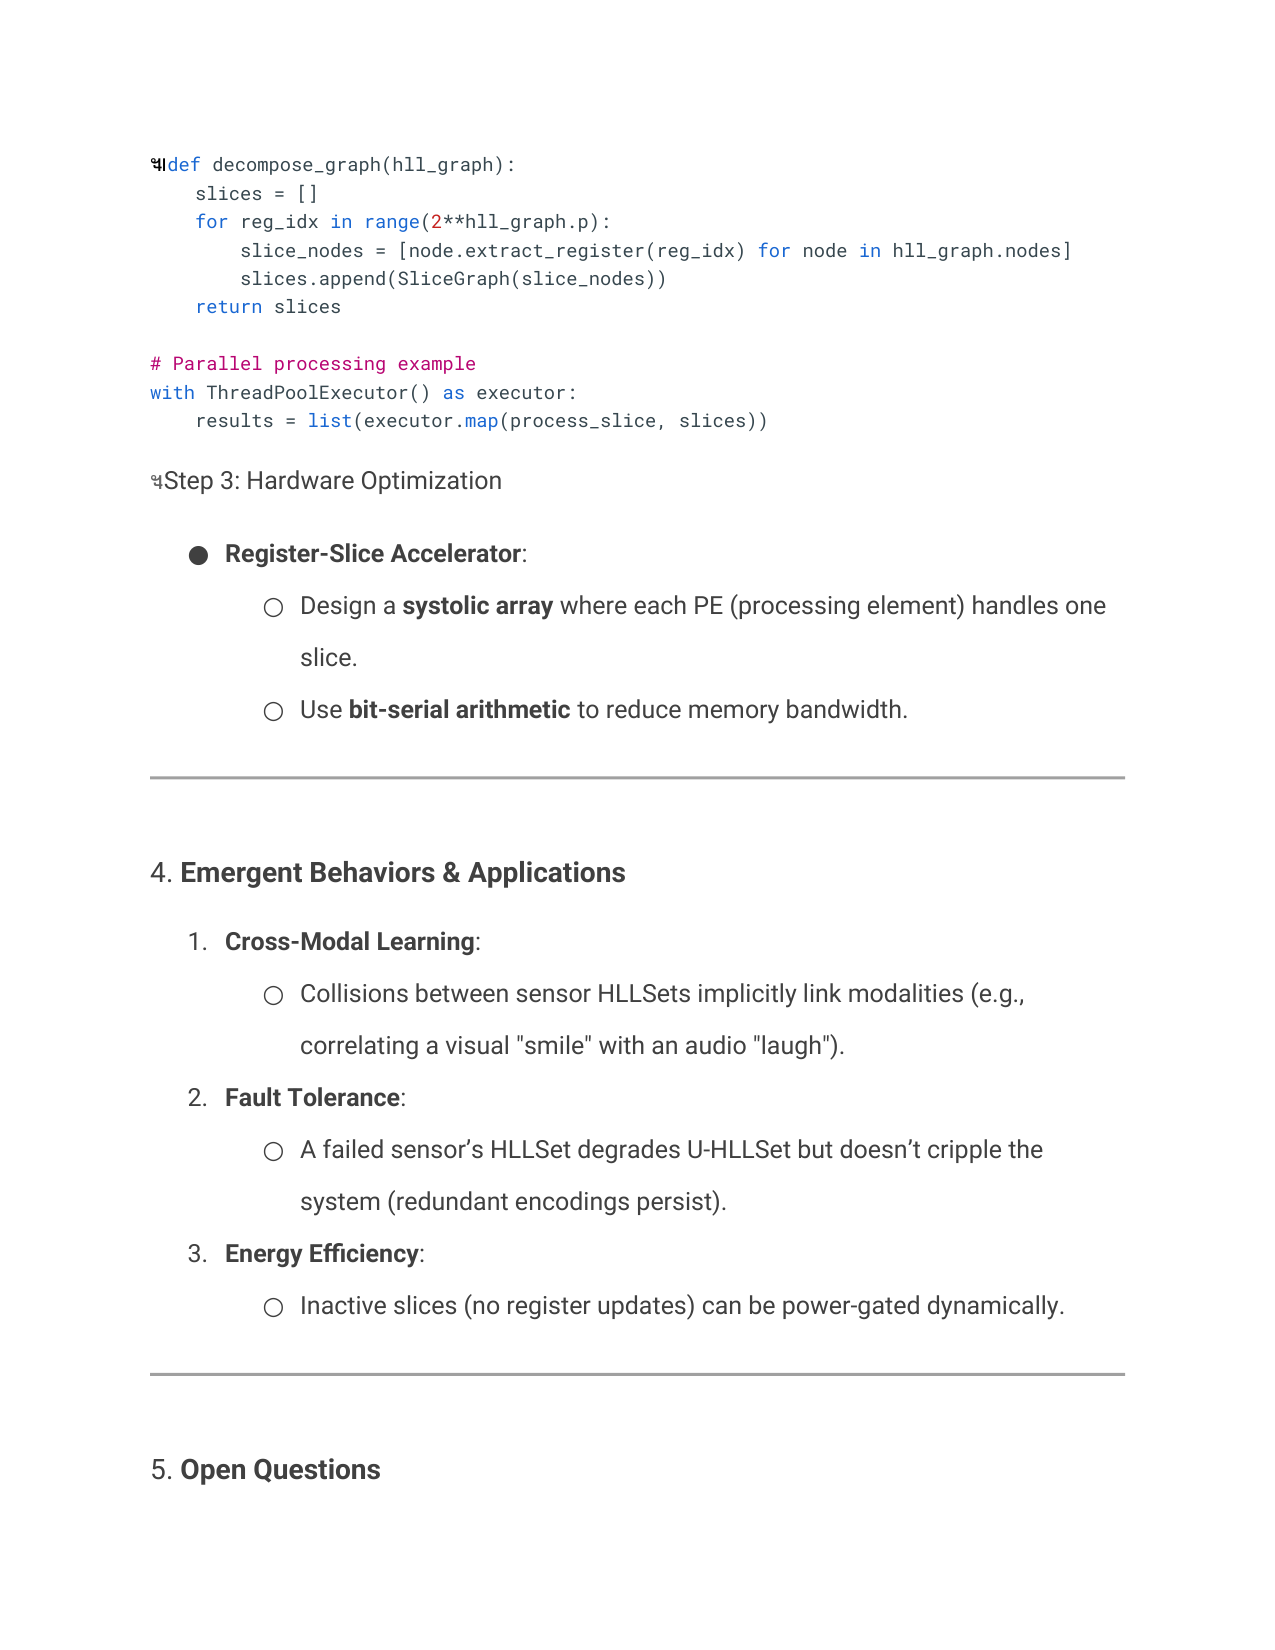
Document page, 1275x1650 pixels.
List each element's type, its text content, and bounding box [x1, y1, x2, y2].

subtitle Step 3: Hardware Optimization [150, 466, 1125, 495]
subtitle 5. Open Questions [150, 1453, 1125, 1486]
subtitle Cross-Modal Learning: [187, 927, 1125, 956]
text slices.append(SliceGraph(slice_nodes)) [150, 266, 1125, 291]
subtitle Inactive slices (no register updates) can be power-gated dynamically. [262, 1292, 1125, 1321]
text slices = [] [150, 181, 1125, 205]
text return slices [150, 294, 1125, 319]
subtitle Energy Efficiency: [187, 1239, 1125, 1269]
subtitle Register-Slice Accelerator: [187, 539, 1125, 568]
text slice_nodes = [node.extract_register(reg_idx) for node in hll_graph.nodes] [150, 237, 1125, 262]
subtitle Fault Tolerance: [187, 1083, 1125, 1112]
subtitle Design a systolic array where each PE (processing element) handles one slice. [262, 591, 1125, 672]
text for reg_idx in range(2**hll_graph.p): [150, 209, 1125, 234]
subtitle Use bit-serial arithmetic to reduce memory bandwidth. [262, 695, 1125, 724]
text with ThreadPoolExecutor() as executor: [150, 379, 1125, 404]
text def decompose_graph(hll_graph): [150, 150, 1125, 177]
subtitle A failed sensor’s HLLSet degrades U-HLLSet but doesn’t cripple the system (redundant encodings persist). [262, 1135, 1125, 1217]
text # Parallel processing example [150, 351, 1125, 376]
subtitle Collisions between sensor HLLSets implicitly link modalities (e.g., correlating a visual "smile" with an audio "laugh"). [262, 979, 1125, 1060]
subtitle 4. Emergent Behaviors & Applications [150, 857, 1125, 890]
text results = list(executor.map(process_slice, slices)) [150, 408, 1125, 433]
